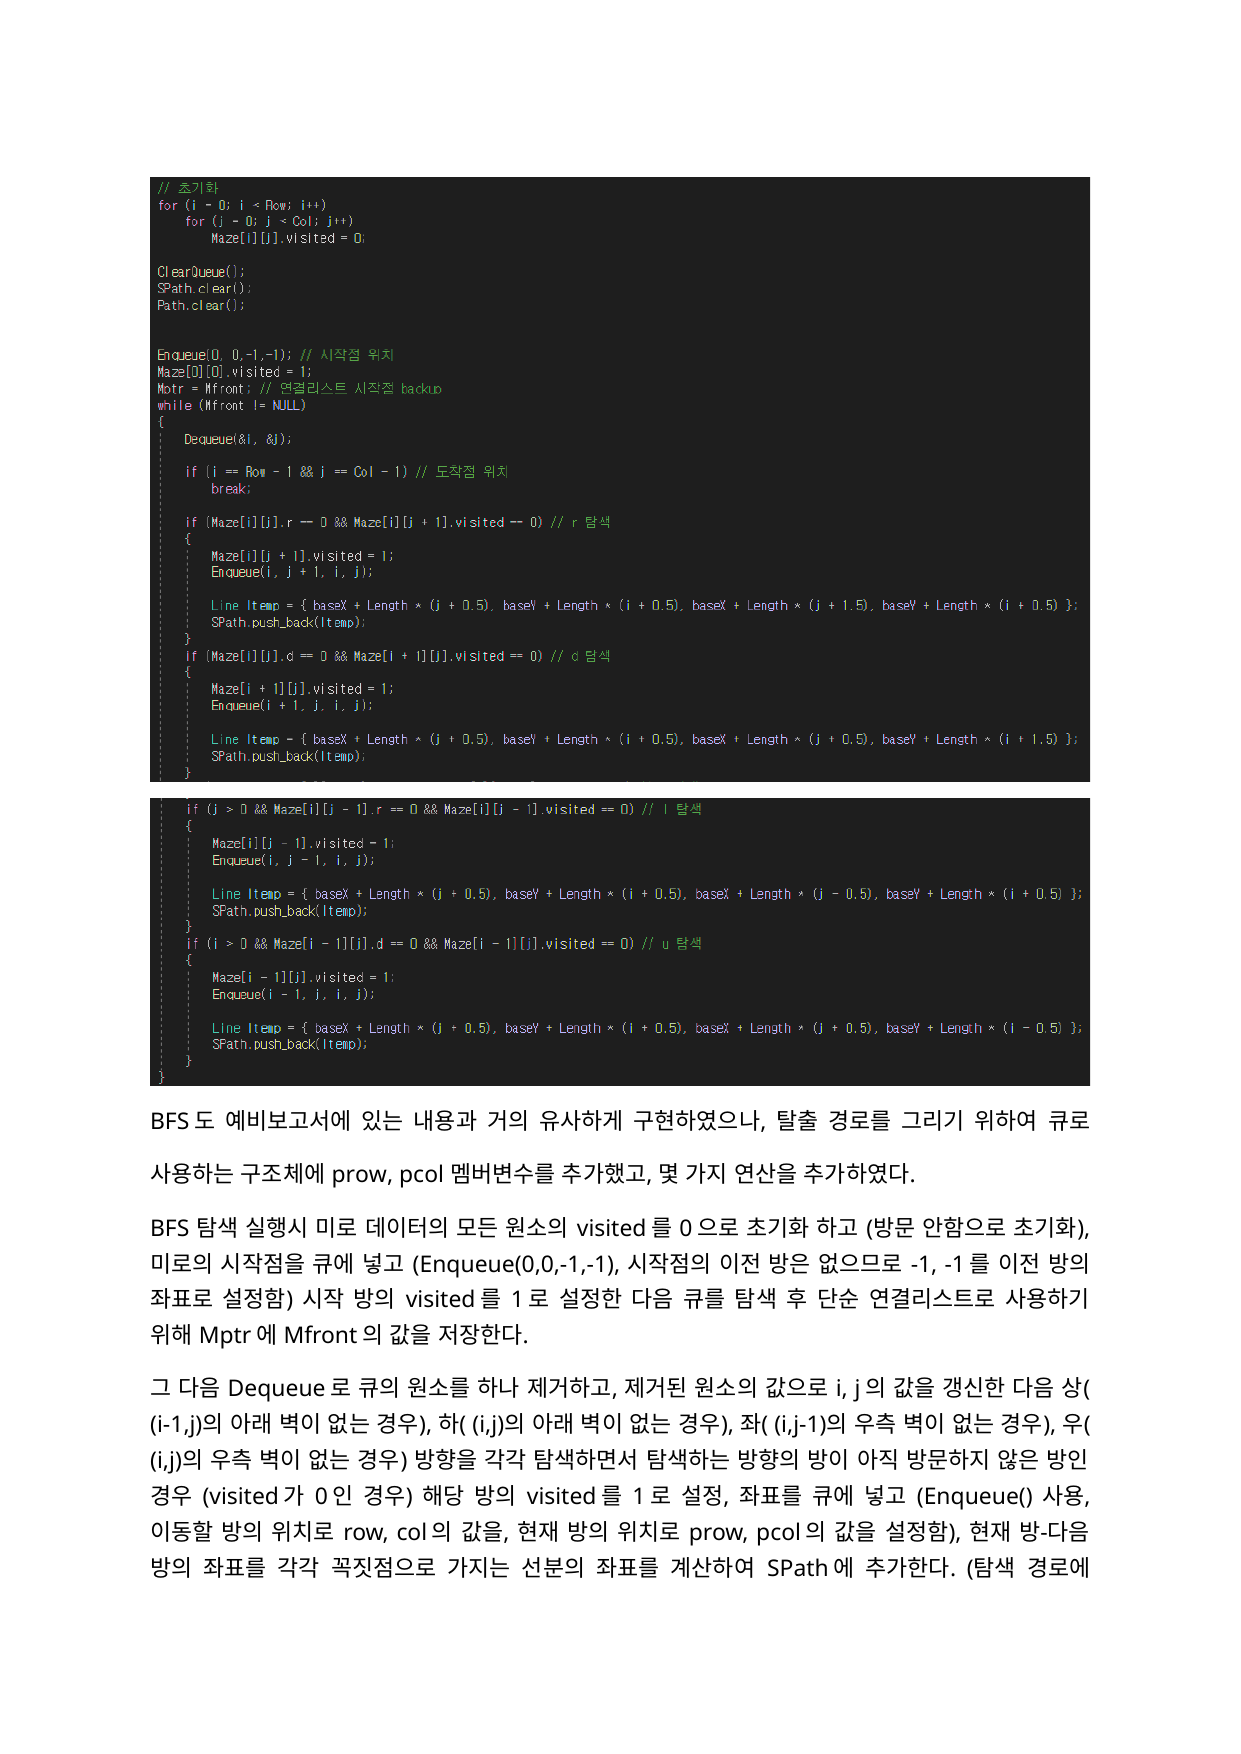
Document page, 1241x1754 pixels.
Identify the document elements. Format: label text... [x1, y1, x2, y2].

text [150, 1370, 1090, 1583]
picture [150, 177, 1091, 782]
text BFS 탐색 실행시 미로 데이터의 모든 원소의 visited를 0으로 초기화 하고 (방문 안함으로 초기화), 미로의 시작점을 큐에 넣고 (Enqueue(0,0,-1,-1), 시작점의 이전 방은 없으므로 -1, -1를 이전 방의 좌표로 설정함) 시작 방의 visited를 1로 설정한 다음 큐를 탐색 후 단순 연결리스트로 사용하기 위해 Mptr에 Mfront의 값을 저장한다. [150, 1209, 1090, 1351]
picture [150, 798, 1091, 1086]
text BFS도 예비보고서에 있는 내용과 거의 유사하게 구현하였으나, 탈출 경로를 그리기 위하여 큐로 사용하는 구조체에 prow, pcol 멤버변수를 추가했고, 몇 가지 연산을 추가하였다. [150, 1103, 1090, 1189]
